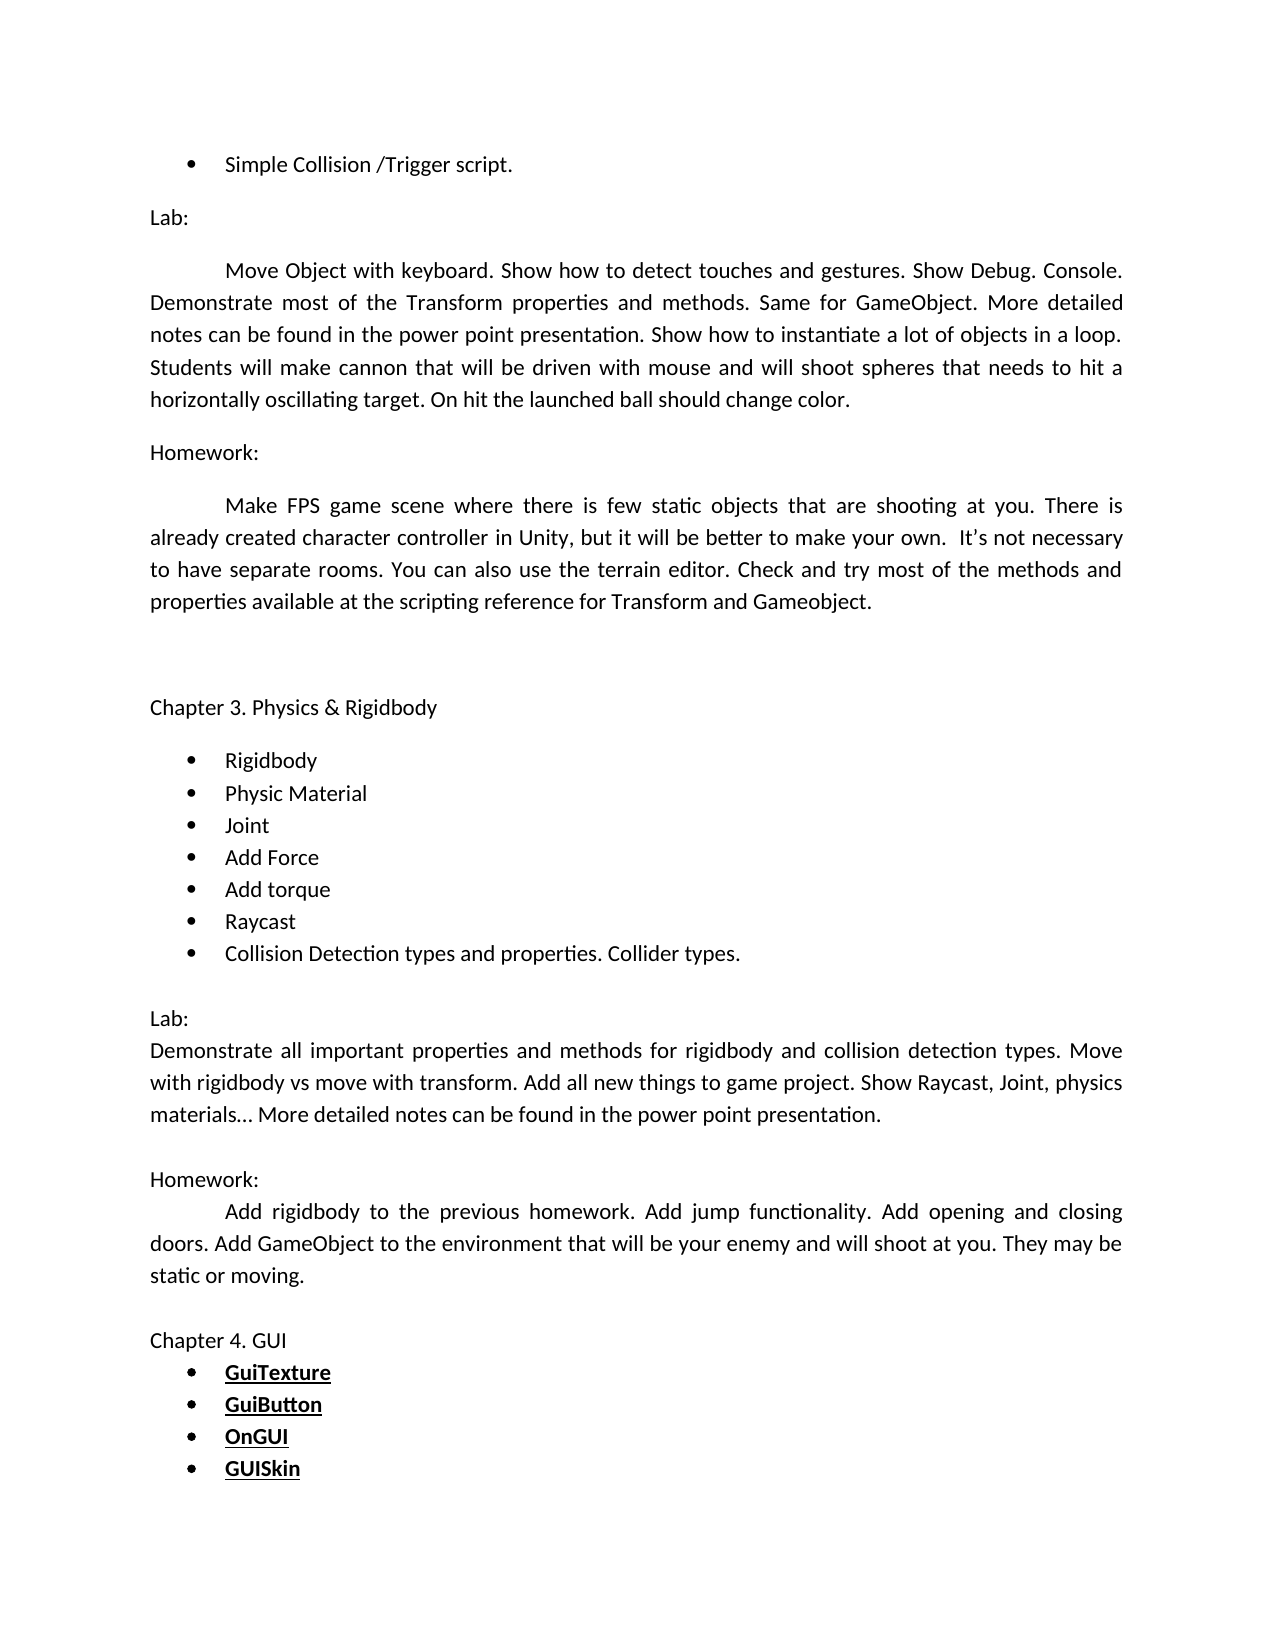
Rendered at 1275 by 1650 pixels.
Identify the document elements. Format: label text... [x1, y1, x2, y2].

list Rigidbody [187, 746, 1125, 774]
text Make FPS game scene where there is few static objects that are shooting at you. There is already created character controller in Unity, but it will be better to make your own. It’s not necessary to have separate rooms. You can also use the terrain editor. Check and try most of the methods and properties available at the scripting reference for Transform and Gameobject. [150, 491, 1125, 615]
list GuiTexture [187, 1358, 1125, 1386]
text Chapter 3. Physics & Rigidbody [150, 693, 1125, 721]
text Homework: [150, 438, 1125, 466]
list Chapter 4. GUI [150, 1326, 1125, 1354]
list Lab: [150, 1004, 1125, 1032]
list Homework: [150, 1165, 1125, 1193]
list GuiButton [187, 1390, 1125, 1418]
list Add torque [187, 875, 1125, 903]
list OnGUI [187, 1422, 1125, 1450]
list Add rigidbody to the previous homework. Add jump functionality. Add opening and closing doors. Add GameObject to the environment that will be your enemy and will shoot at you. They may be static or moving. [150, 1197, 1125, 1289]
list Raycast [187, 907, 1125, 935]
list Simple Collision /Trigger script. [187, 150, 1125, 178]
list Demonstrate all important properties and methods for rigidbody and collision detection types. Move with rigidbody vs move with transform. Add all new things to game project. Show Raycast, Joint, physics materials… More detailed notes can be found in the power point presentation. [150, 1036, 1125, 1128]
list Collision Detection types and properties. Collider types. [187, 939, 1125, 968]
text Move Object with keyboard. Show how to detect touches and gestures. Show Debug. Console. Demonstrate most of the Transform properties and methods. Same for GameObject. More detailed notes can be found in the power point presentation. Show how to instantiate a lot of objects in a loop. Students will make cannon that will be driven with mouse and will shoot spheres that needs to hit a horizontally oscillating target. On hit the launched ball should change color. [150, 256, 1125, 413]
text Lab: [150, 203, 1125, 231]
list Add Force [187, 843, 1125, 871]
list Physic Material [187, 779, 1125, 807]
list Joint [187, 811, 1125, 839]
list GUISkin [187, 1454, 1125, 1483]
